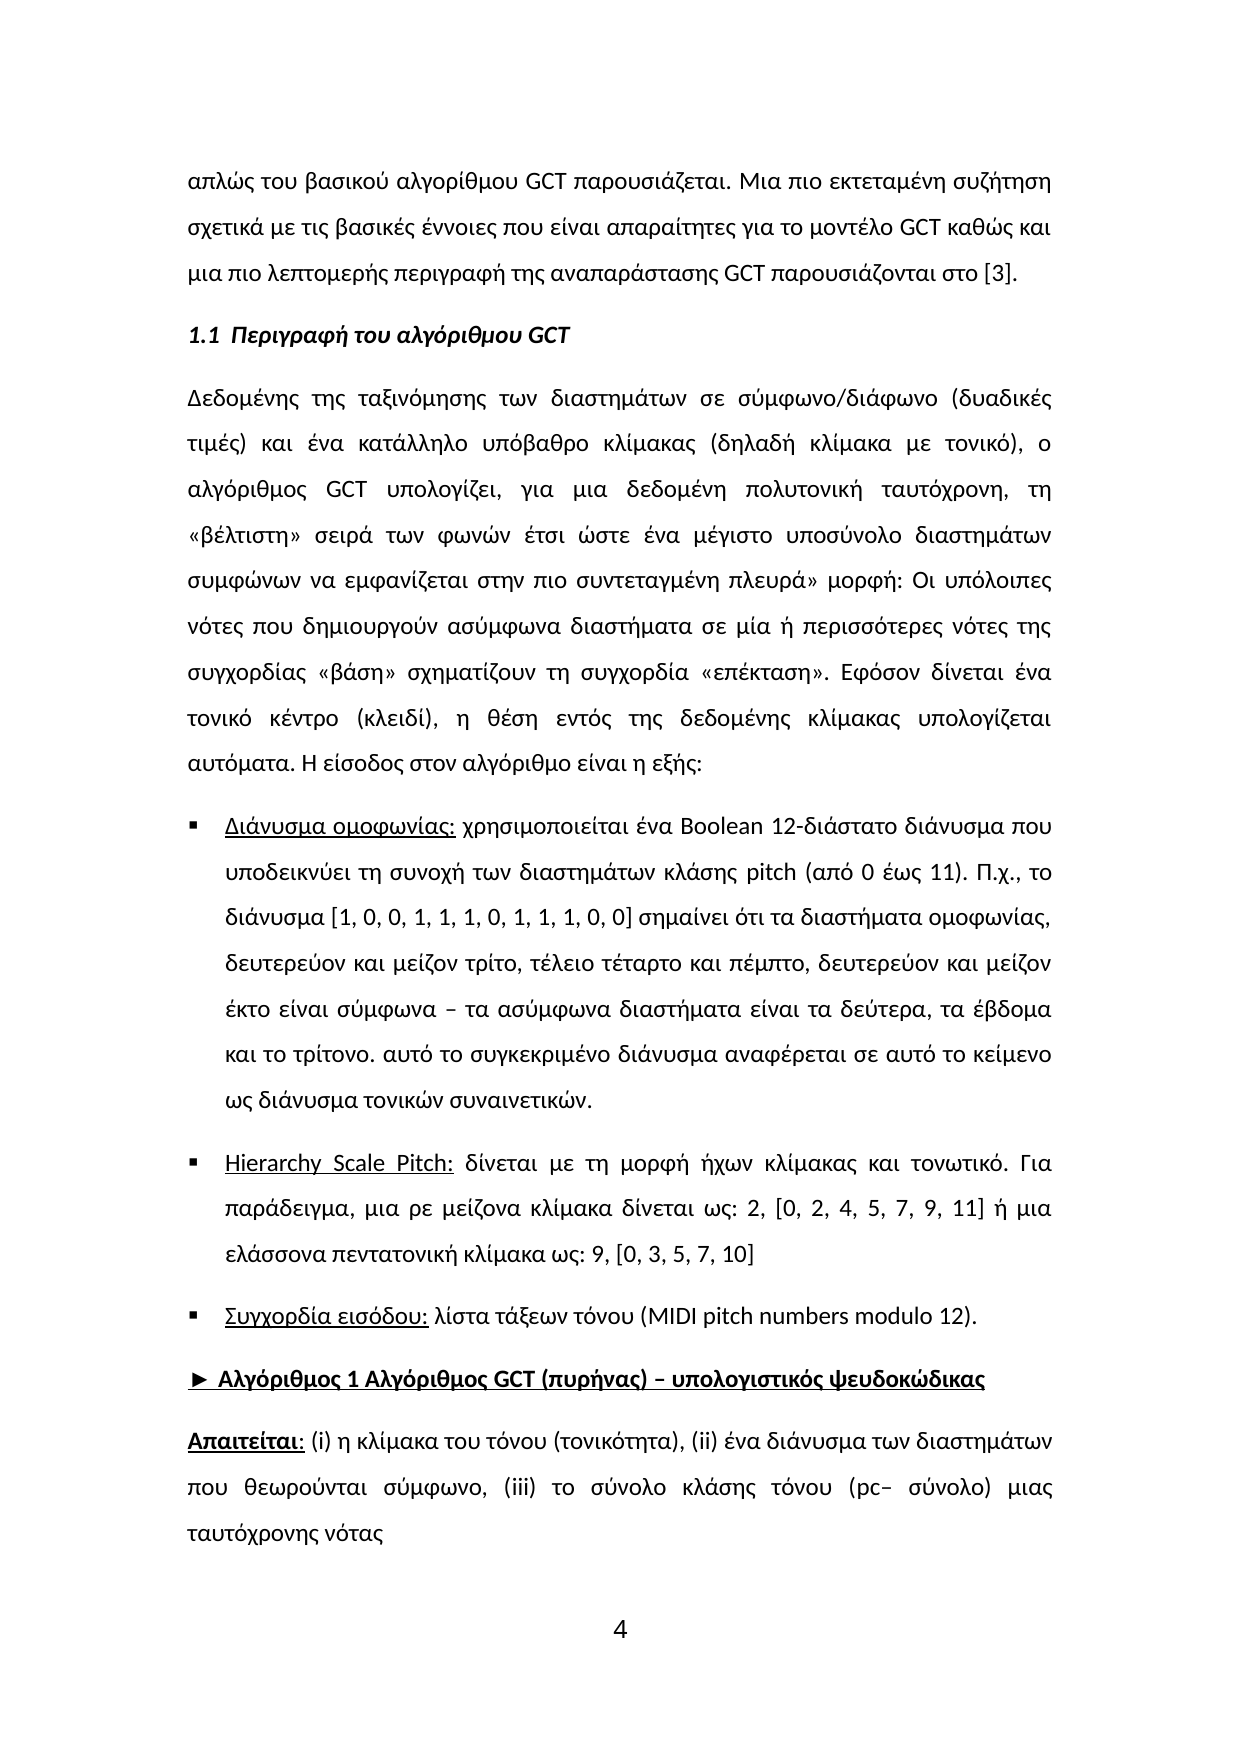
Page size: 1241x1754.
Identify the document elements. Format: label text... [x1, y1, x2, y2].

list Hierarchy Scale Pitch: δίνεται με τη μορφή ήχων κλίμακας και τονωτικό. Για παράδειγμα, μια ρε μείζονα κλίμακα δίνεται ως: 2, [0, 2, 4, 5, 7, 9, 11] ή μια ελάσσονα πεντατονική κλίμακα ως: 9, [0, 3, 5, 7, 10] [187, 1147, 1053, 1269]
text 1.1 Περιγραφή του αλγόριθμου GCT [187, 319, 1053, 350]
text ► Αλγόριθμος 1 Αλγόριθμος GCT (πυρήνας) – υπολογιστικός ψευδοκώδικας [187, 1363, 1053, 1393]
text Δεδομένης της ταξινόμησης των διαστημάτων σε σύμφωνο/διάφωνο (δυαδικές τιμές) και ένα κατάλληλο υπόβαθρο κλίμακας (δηλαδή κλίμακα με τονικό), ο αλγόριθμος GCT υπολογίζει, για μια δεδομένη πολυτονική ταυτόχρονη, τη «βέλτιστη» σειρά των φωνών έτσι ώστε ένα μέγιστο υποσύνολο διαστημάτων συμφώνων να εμφανίζεται στην πιο συντεταγμένη πλευρά» μορφή: Οι υπόλοιπες νότες που δημιουργούν ασύμφωνα διαστήματα σε μία ή περισσότερες νότες της συγχορδίας «βάση» σχηματίζουν τη συγχορδία «επέκταση». Εφόσον δίνεται ένα τονικό κέντρο (κλειδί), η θέση εντός της δεδομένης κλίμακας υπολογίζεται αυτόματα. Η είσοδος στον αλγόριθμο είναι η εξής: [187, 382, 1053, 778]
list Διάνυσμα ομοφωνίας: χρησιμοποιείται ένα Boolean 12-διάστατο διάνυσμα που υποδεικνύει τη συνοχή των διαστημάτων κλάσης pitch (από 0 έως 11). Π.χ., το διάνυσμα [1, 0, 0, 1, 1, 1, 0, 1, 1, 1, 0, 0] σημαίνει ότι τα διαστήματα ομοφωνίας, δευτερεύον και μείζον τρίτο, τέλειο τέταρτο και πέμπτο, δευτερεύον και μείζον έκτο είναι σύμφωνα – τα ασύμφωνα διαστήματα είναι τα δεύτερα, τα έβδομα και το τρίτονο. αυτό το συγκεκριμένο διάνυσμα αναφέρεται σε αυτό το κείμενο ως διάνυσμα τονικών συναινετικών. [187, 810, 1053, 1115]
list Συγχορδία εισόδου: λίστα τάξεων τόνου (MIDI pitch numbers modulo 12). [187, 1301, 1053, 1331]
text Απαιτείται: (i) η κλίμακα του τόνου (τονικότητα), (ii) ένα διάνυσμα των διαστημάτων που θεωρούνται σύμφωνο, (iii) το σύνολο κλάσης τόνου (pc– σύνολο) μιας ταυτόχρονης νότας [187, 1425, 1053, 1547]
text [187, 165, 1053, 287]
